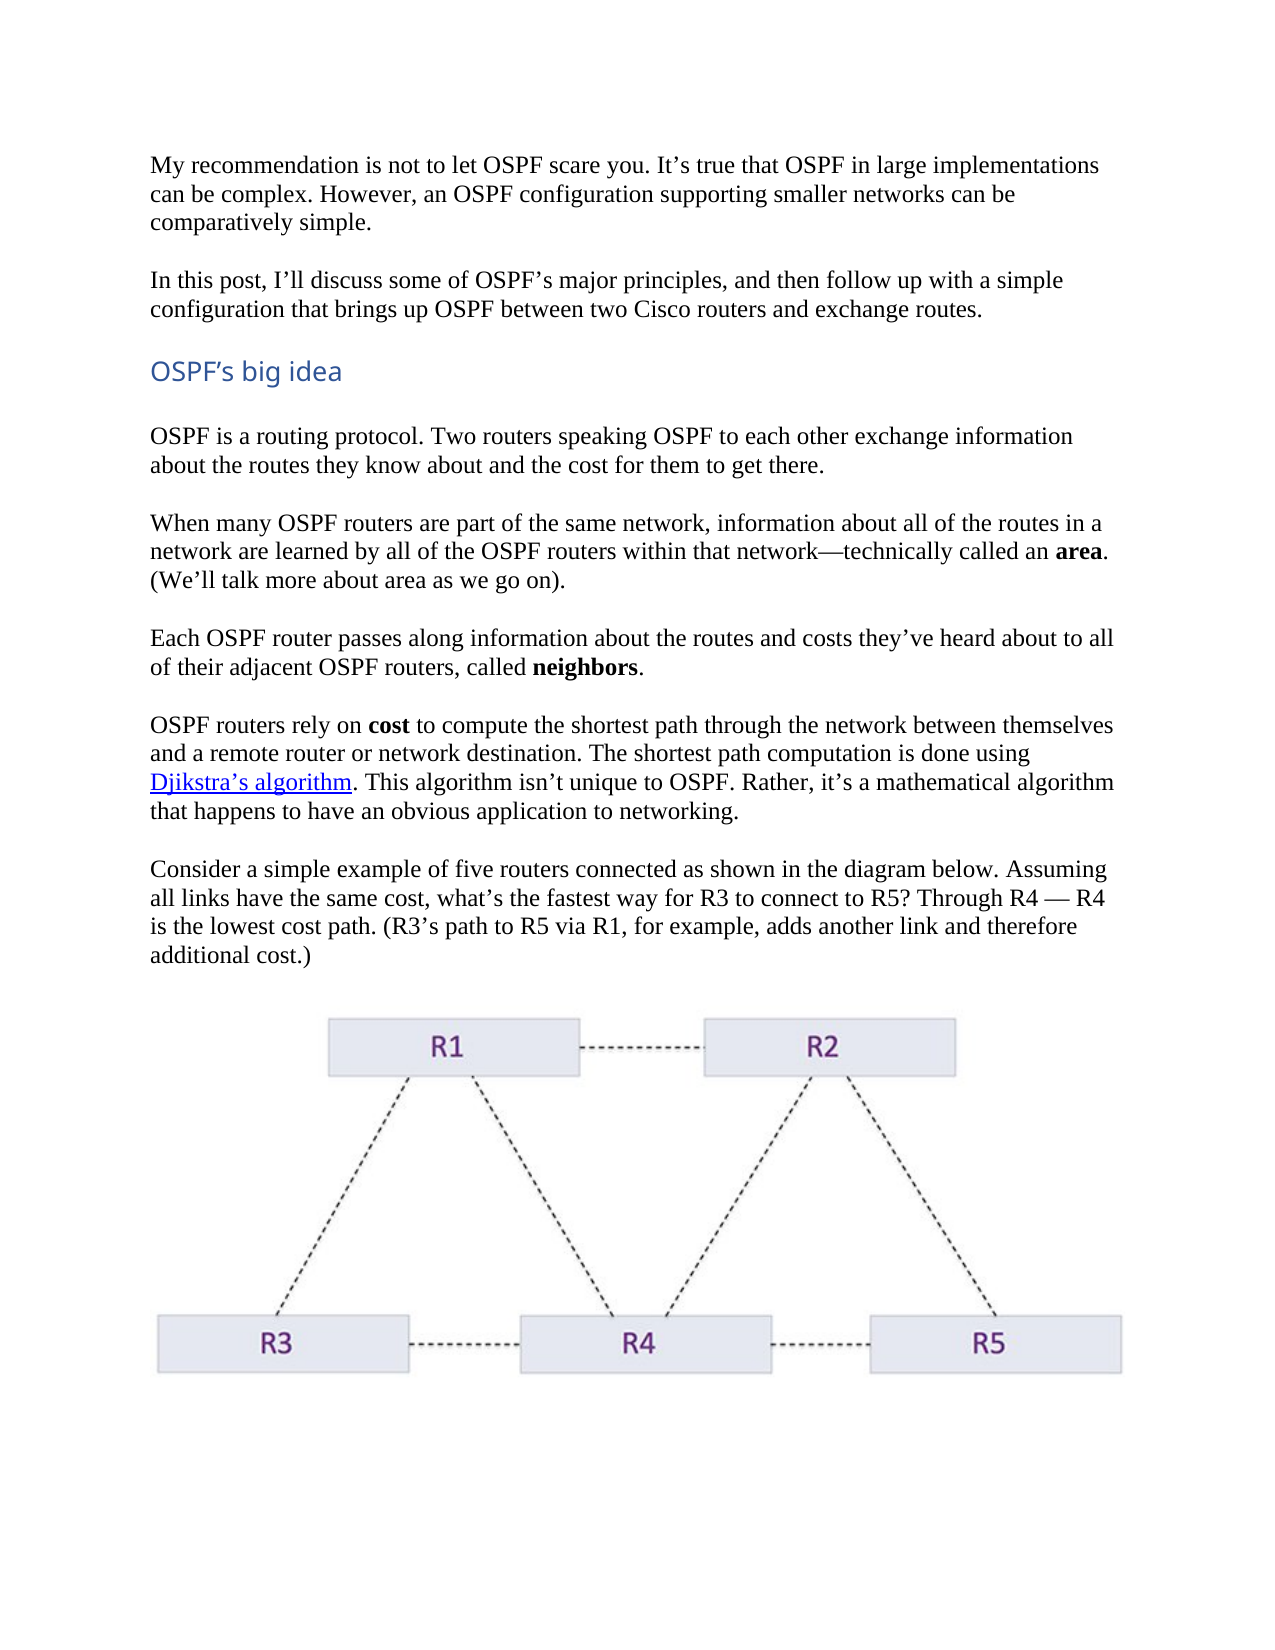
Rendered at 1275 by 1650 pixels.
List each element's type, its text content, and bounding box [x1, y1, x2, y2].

text When many OSPF routers are part of the same network, information about all of the routes in a network are learned by all of the OSPF routers within that network—technically called an area. (We’ll talk more about area as we go on). [150, 508, 1125, 594]
text OSPF is a routing protocol. Two routers speaking OSPF to each other exchange information about the routes they know about and the cost for them to get there. [150, 421, 1125, 478]
picture [150, 998, 1125, 1394]
text OSPF routers rely on cost to compute the shortest path through the network between themselves and a remote router or network destination. The shortest path computation is done using Djikstra’s algorithm. This algorithm isn’t unique to OSPF. Rather, it’s a mathematical algorithm that happens to have an obvious application to networking. [150, 710, 1125, 825]
text Each OSPF router passes along information about the routes and costs they’ve heard about to all of their adjacent OSPF routers, called neighbors. [150, 623, 1125, 681]
text My recommendation is not to let OSPF scare you. It’s true that OSPF in large implementations can be complex. However, an OSPF configuration supporting smaller networks can be comparatively simple. [150, 150, 1125, 236]
subtitle OSPF’s big idea [150, 352, 1125, 389]
text Consider a simple example of five routers connected as shown in the diagram below. Assuming all links have the same cost, what’s the fastest way for R3 to connect to R5? Through R4 — R4 is the lowest cost path. (R3’s path to R5 via R1, for example, adds another link and therefore additional cost.) [150, 854, 1125, 969]
text In this post, I’ll discuss some of OSPF’s major principles, and then follow up with a simple configuration that brings up OSPF between two Cisco routers and exchange routes. [150, 265, 1125, 323]
